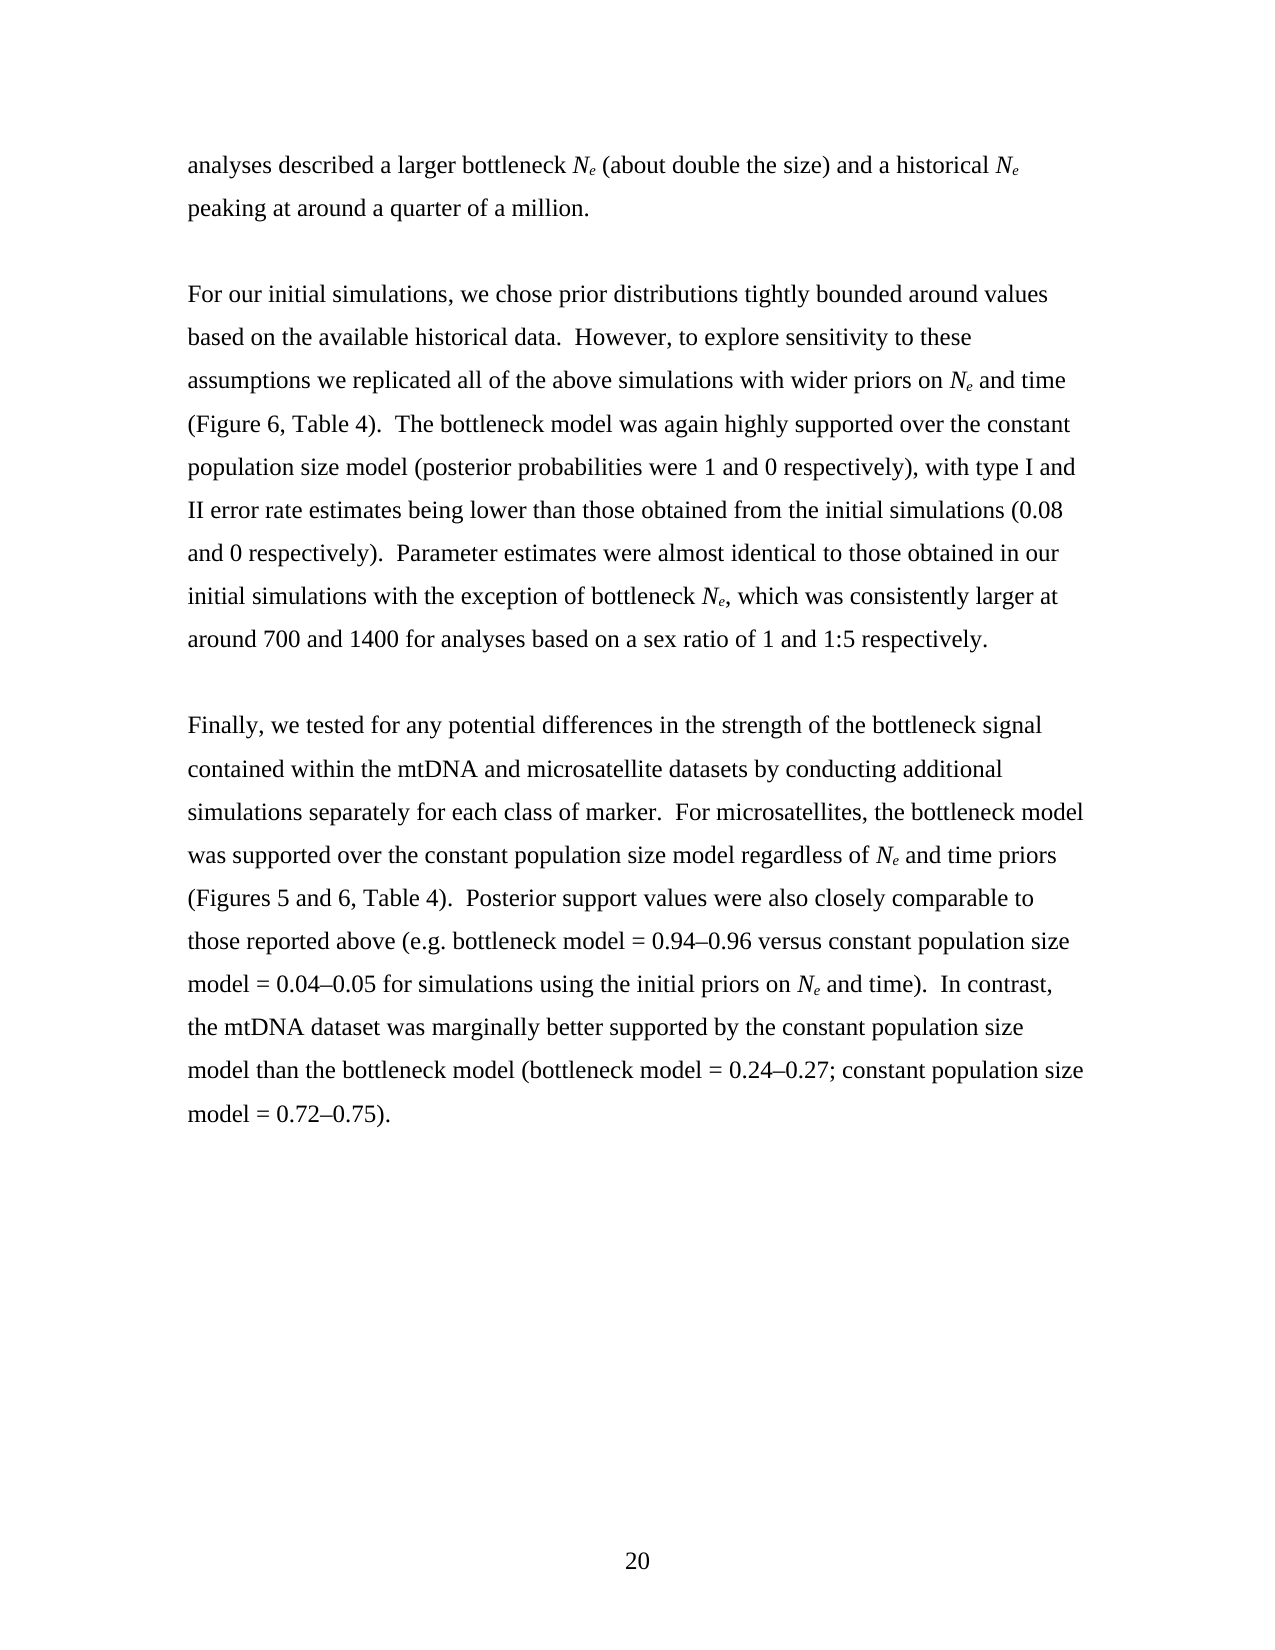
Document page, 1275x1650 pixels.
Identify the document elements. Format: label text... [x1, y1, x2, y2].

text For our initial simulations, we chose prior distributions tightly bounded around values based on the available historical data. However, to explore sensitivity to these assumptions we replicated all of the above simulations with wider priors on Ne and time (Figure 6, Table 4). The bottleneck model was again highly supported over the constant population size model (posterior probabilities were 1 and 0 respectively), with type I and II error rate estimates being lower than those obtained from the initial simulations (0.08 and 0 respectively). Parameter estimates were almost identical to those obtained in our initial simulations with the exception of bottleneck Ne, which was consistently larger at around 700 and 1400 for analyses based on a sex ratio of 1 and 1:5 respectively. [187, 279, 1088, 653]
text Finally, we tested for any potential differences in the strength of the bottleneck signal contained within the mtDNA and microsatellite datasets by conducting additional simulations separately for each class of marker. For microsatellites, the bottleneck model was supported over the constant population size model regardless of Ne and time priors (Figures 5 and 6, Table 4). Posterior support values were also closely comparable to those reported above (e.g. bottleneck model = 0.94–0.96 versus constant population size model = 0.04–0.05 for simulations using the initial priors on Ne and time). In contrast, the mtDNA dataset was marginally better supported by the constant population size model than the bottleneck model (bottleneck model = 0.24–0.27; constant population size model = 0.72–0.75). [187, 711, 1088, 1127]
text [187, 150, 1088, 222]
